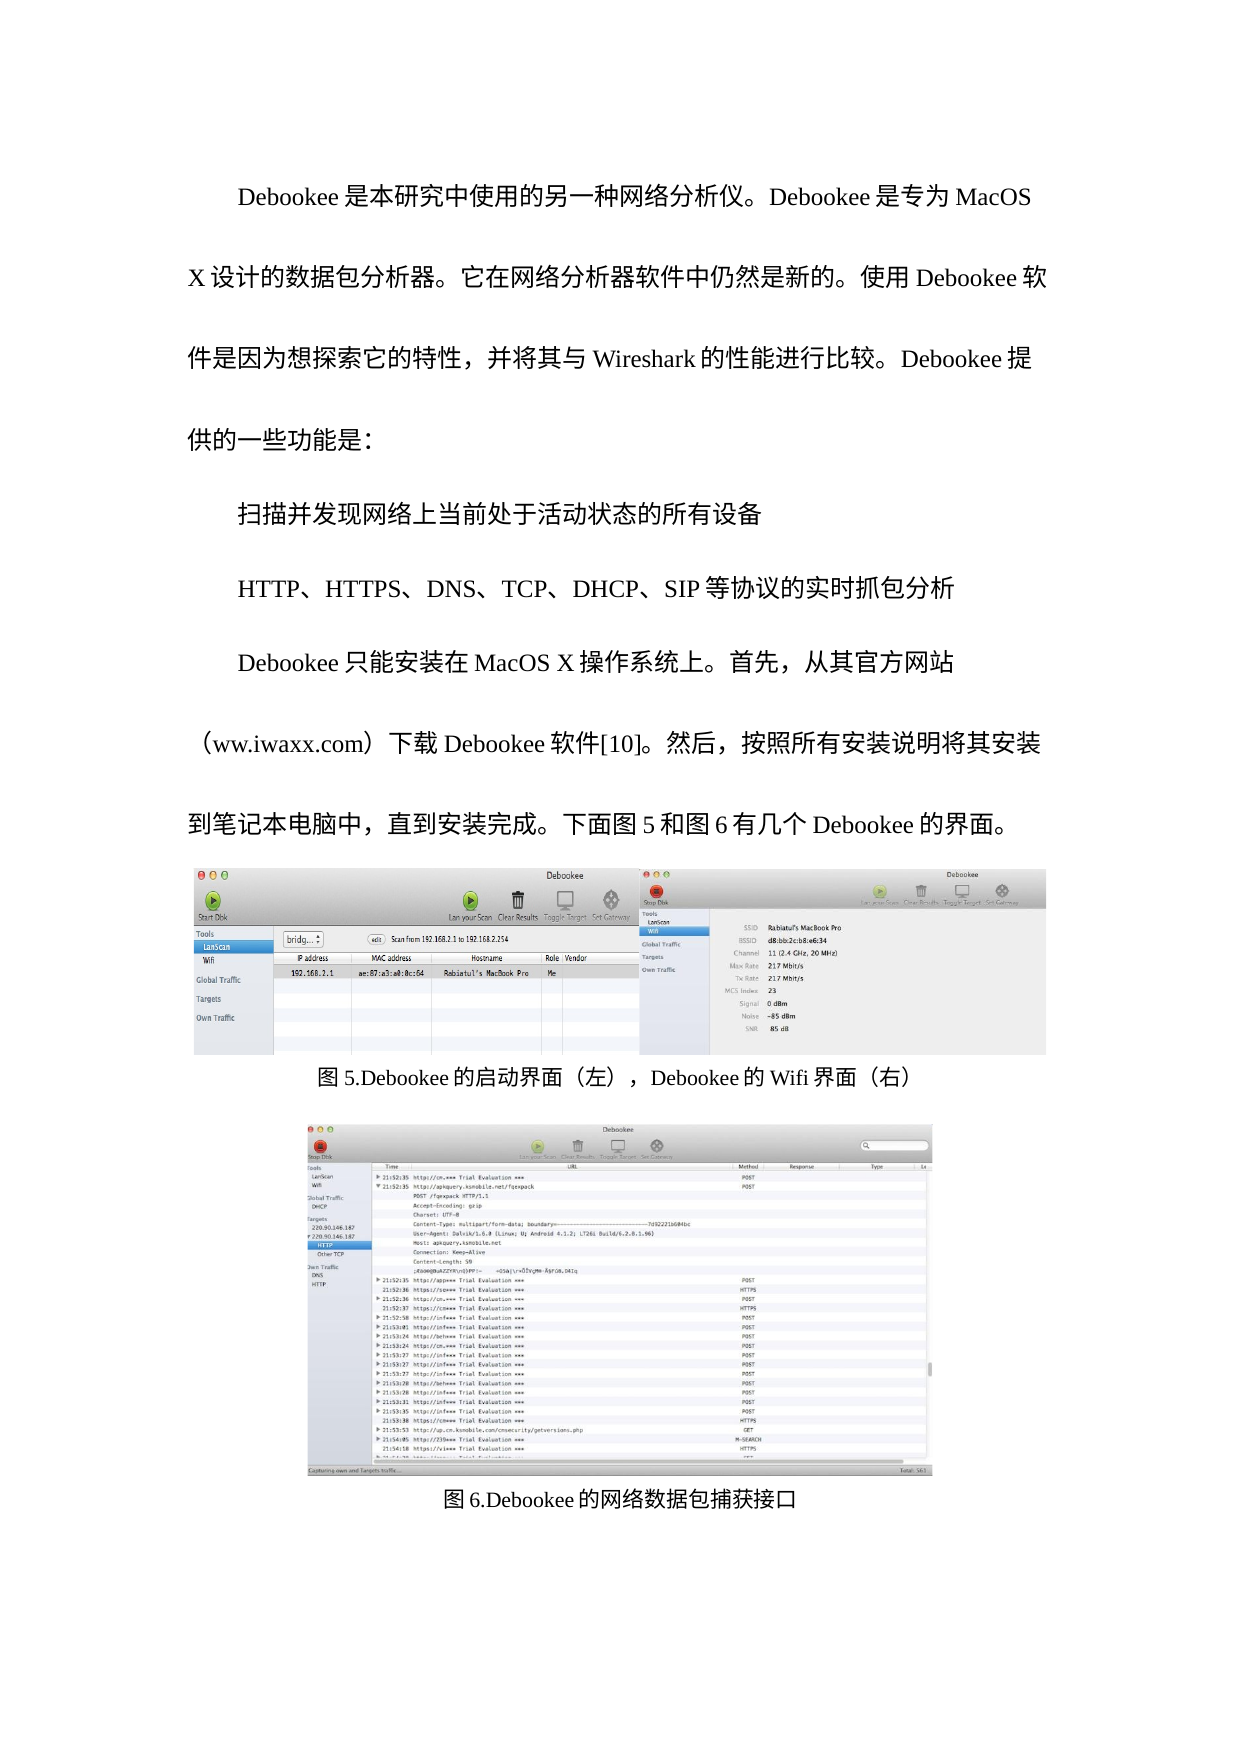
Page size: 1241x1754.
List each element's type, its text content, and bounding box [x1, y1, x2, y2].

text 图5.Debookee的启动界面（左），Debookee的Wifi界面（右） [187, 1059, 1053, 1092]
text Debookee只能安装在MacOS X操作系统上。首先，从其官方网站（ww.iwaxx.com）下载Debookee软件[10]。然后，按照所有安装说明将其安装到笔记本电脑中，直到安装完成。下面图5和图6有几个Debookee的界面。 [187, 628, 1053, 855]
text HTTP、HTTPS、DNS、TCP、DHCP、SIP等协议的实时抓包分析 [187, 554, 1053, 619]
picture [193, 868, 1047, 1055]
text Debookee是本研究中使用的另一种网络分析仪。Debookee是专为MacOS X设计的数据包分析器。它在网络分析器软件中仍然是新的。使用Debookee软件是因为想探索它的特性，并将其与Wireshark的性能进行比较。Debookee提供的一些功能是： [187, 162, 1053, 471]
text 图6.Debookee的网络数据包捕获接口 [187, 1482, 1053, 1514]
picture [307, 1124, 933, 1476]
text 扫描并发现网络上当前处于活动状态的所有设备 [187, 480, 1053, 545]
